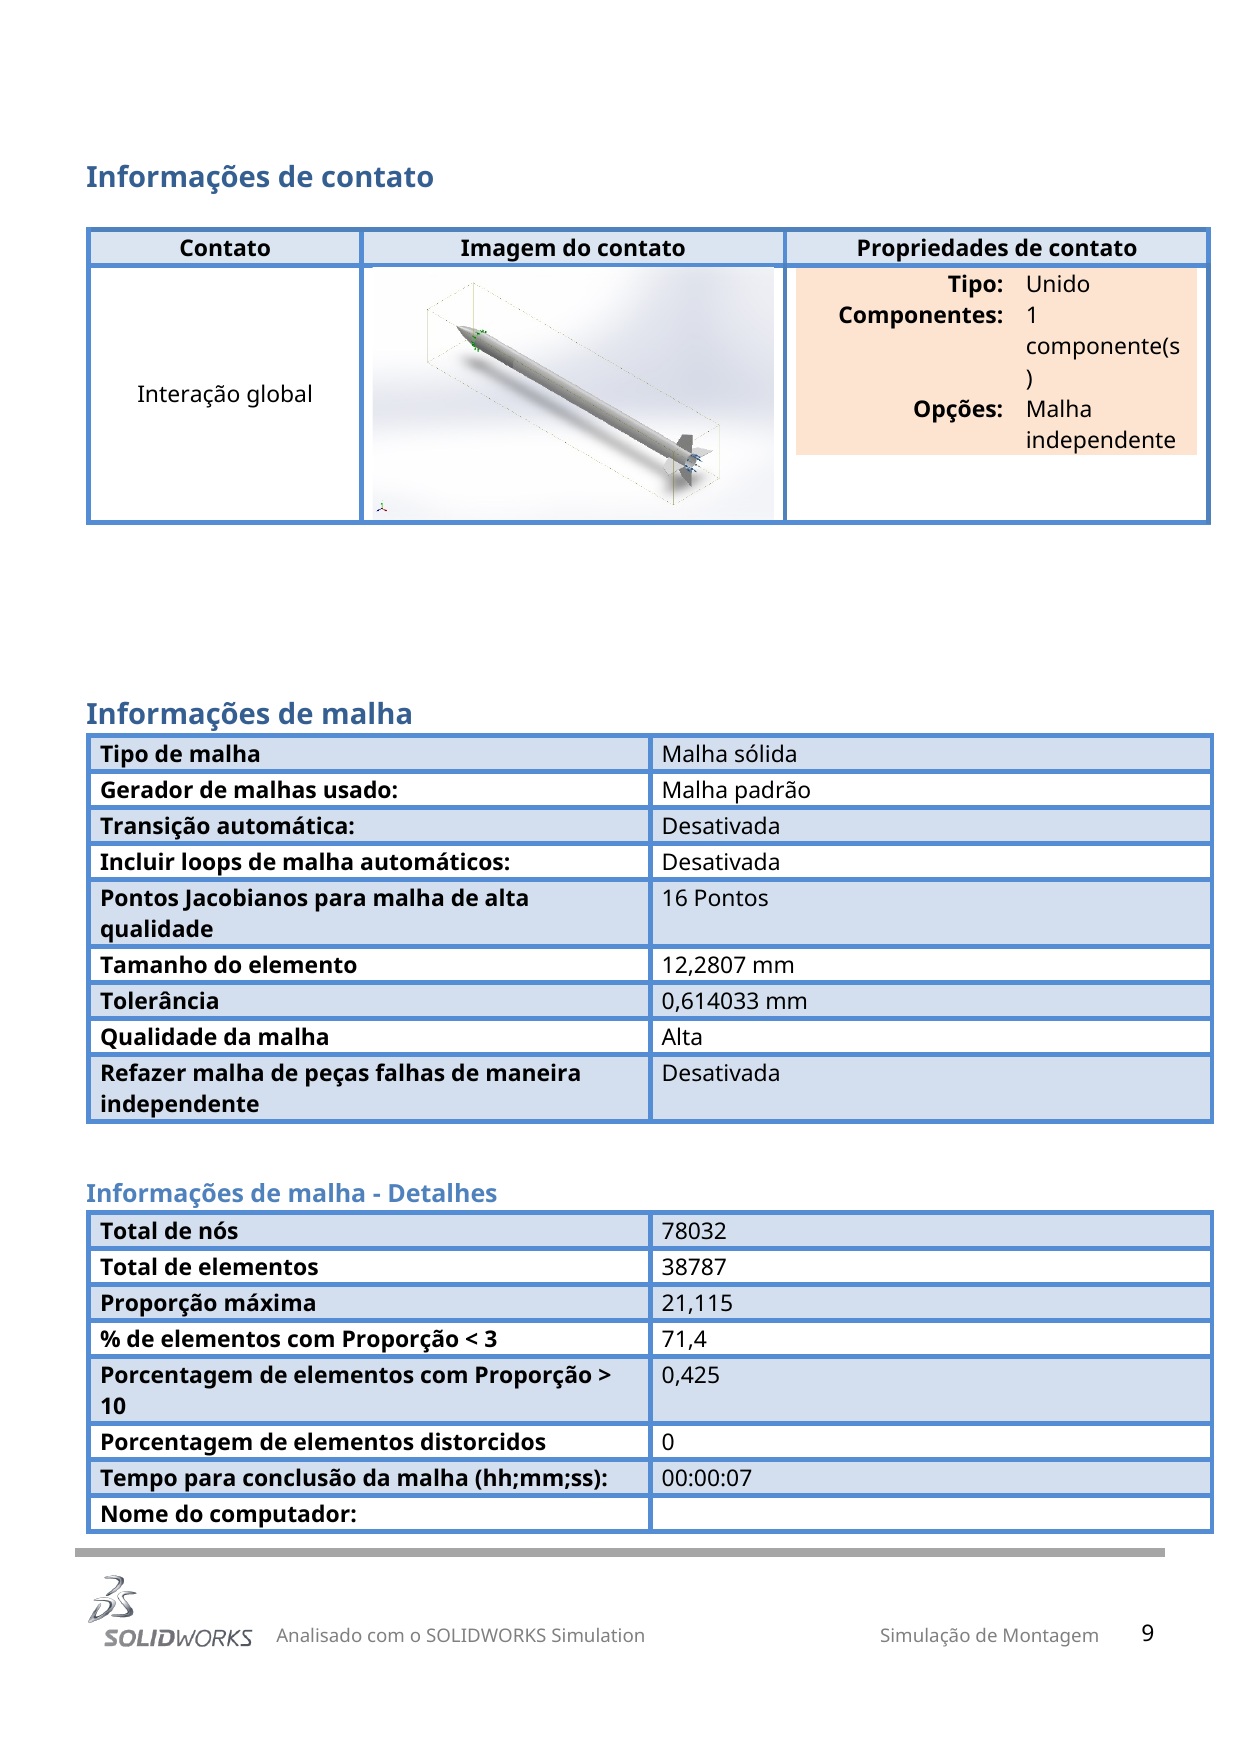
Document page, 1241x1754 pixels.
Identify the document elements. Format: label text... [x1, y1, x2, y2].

table_header Informações de contato [75, 106, 1222, 587]
table_header Informações de malha Informações de malha - Detalhes Informações do controle de malha: [75, 644, 1222, 1533]
picture [372, 267, 774, 520]
picture [86, 1557, 254, 1648]
